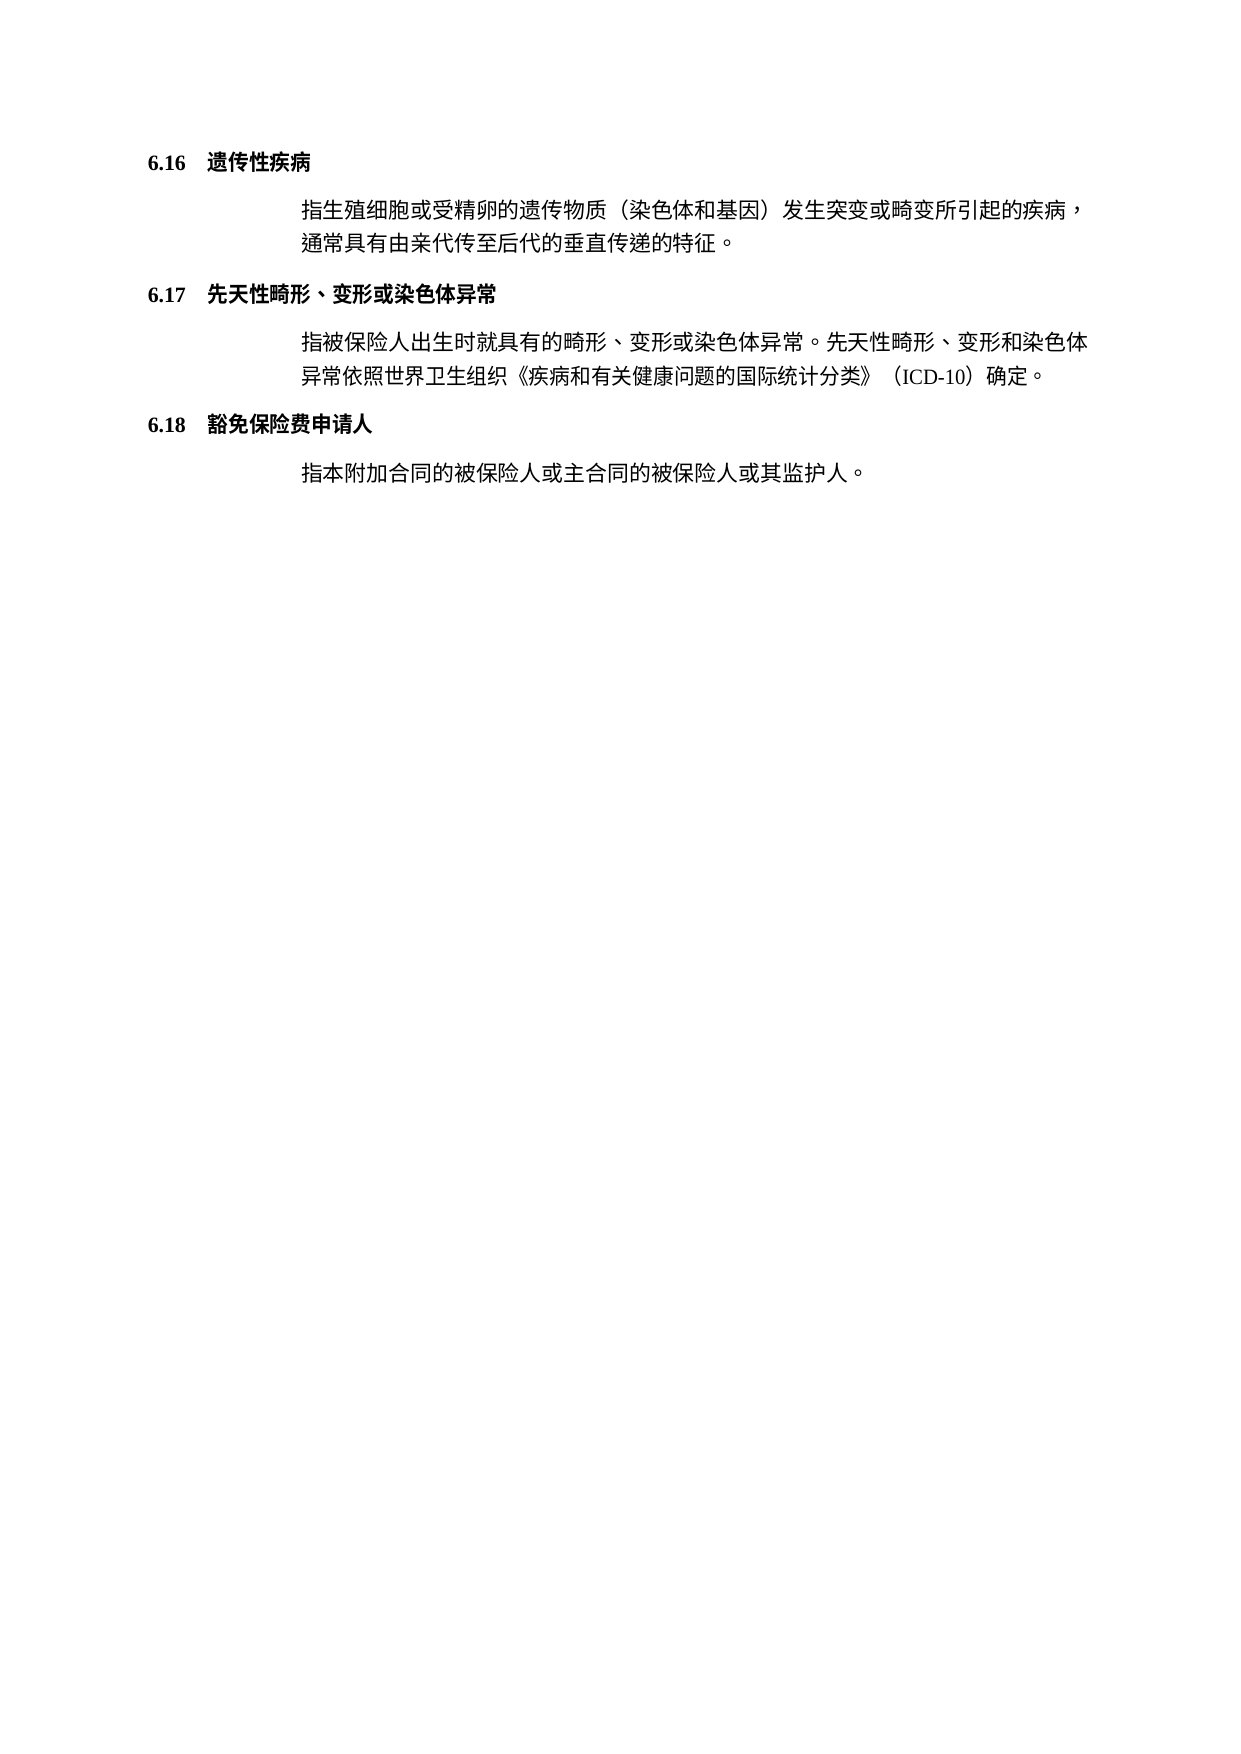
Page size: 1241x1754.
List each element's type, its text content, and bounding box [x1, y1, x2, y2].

subtitle 遗传性疾病 [148, 146, 1105, 176]
subtitle 豁免保险费申请人 [148, 409, 1105, 439]
subtitle 先天性畸形、变形或染色体异常 [148, 279, 1105, 309]
text 指本附加合同的被保险人或主合同的被保险人或其监护人。 [301, 457, 1105, 487]
text 指生殖细胞或受精卵的遗传物质（染色体和基因）发生突变或畸变所引起的疾病， 通常具有由亲代传至后代的垂直传递的特征。 [301, 194, 1093, 258]
text 指被保险人出生时就具有的畸形、变形或染色体异常。先天性畸形、变形和染色体异常依照世界卫生组织《疾病和有关健康问题的国际统计分类》（ICD-10）确定。 [301, 327, 1093, 391]
